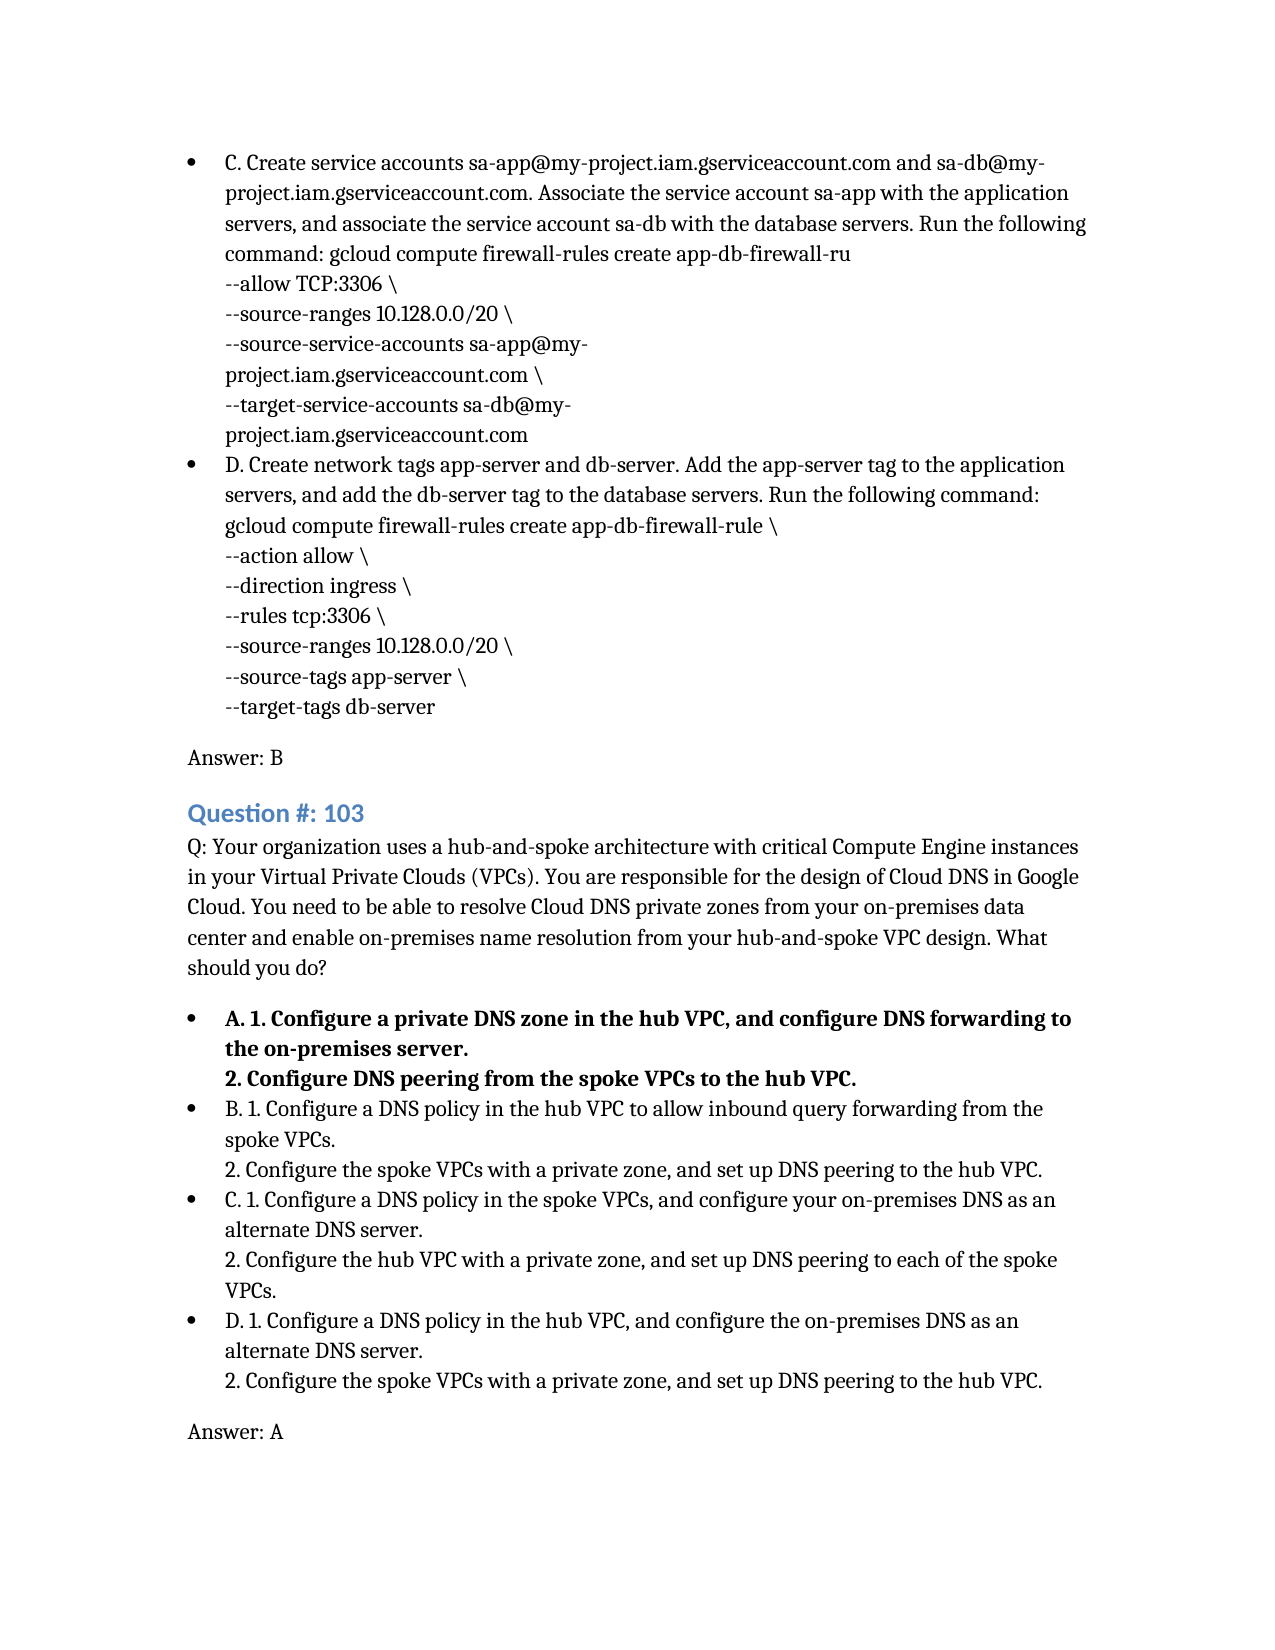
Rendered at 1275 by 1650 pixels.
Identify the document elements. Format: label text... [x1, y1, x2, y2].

text Answer: A [187, 1419, 1087, 1446]
list D. Create network tags app-server and db-server. Add the app-server tag to the application servers, and add the db-server tag to the database servers. Run the following command: gcloud compute firewall-rules create app-db-firewall-rule \ --action allow \ --direction ingress \ --rules tcp:3306 \ --source-ranges 10.128.0.0/20 \ --source-tags app-server \ --target-tags db-server [187, 452, 1087, 720]
list C. Create service accounts sa-app@my-project.iam.gserviceaccount.com and sa-db@my-project.iam.gserviceaccount.com. Associate the service account sa-app with the application servers, and associate the service account sa-db with the database servers. Run the following command: gcloud compute firewall-rules create app-db-firewall-ru --allow TCP:3306 \ --source-ranges 10.128.0.0/20 \ --source-service-accounts sa-app@my- project.iam.gserviceaccount.com \ --target-service-accounts sa-db@my- project.iam.gserviceaccount.com [187, 150, 1087, 448]
list C. 1. Configure a DNS policy in the spoke VPCs, and configure your on-premises DNS as an alternate DNS server. 2. Configure the hub VPC with a private zone, and set up DNS peering to each of the spoke VPCs. [187, 1187, 1087, 1304]
list B. 1. Configure a DNS policy in the hub VPC to allow inbound query forwarding from the spoke VPCs. 2. Configure the spoke VPCs with a private zone, and set up DNS peering to the hub VPC. [187, 1096, 1087, 1183]
text Answer: B [187, 745, 1087, 771]
text Q: Your organization uses a hub-and-spoke architecture with critical Compute Engine instances in your Virtual Private Clouds (VPCs). You are responsible for the design of Cloud DNS in Google Cloud. You need to be able to resolve Cloud DNS private zones from your on-premises data center and enable on-premises name resolution from your hub-and-spoke VPC design. What should you do? [187, 834, 1087, 981]
list A. 1. Configure a private DNS zone in the hub VPC, and configure DNS forwarding to the on-premises server. 2. Configure DNS peering from the spoke VPCs to the hub VPC. [187, 1006, 1087, 1092]
subtitle Question #: 103 [187, 796, 1087, 829]
list D. 1. Configure a DNS policy in the hub VPC, and configure the on-premises DNS as an alternate DNS server. 2. Configure the spoke VPCs with a private zone, and set up DNS peering to the hub VPC. [187, 1308, 1087, 1394]
